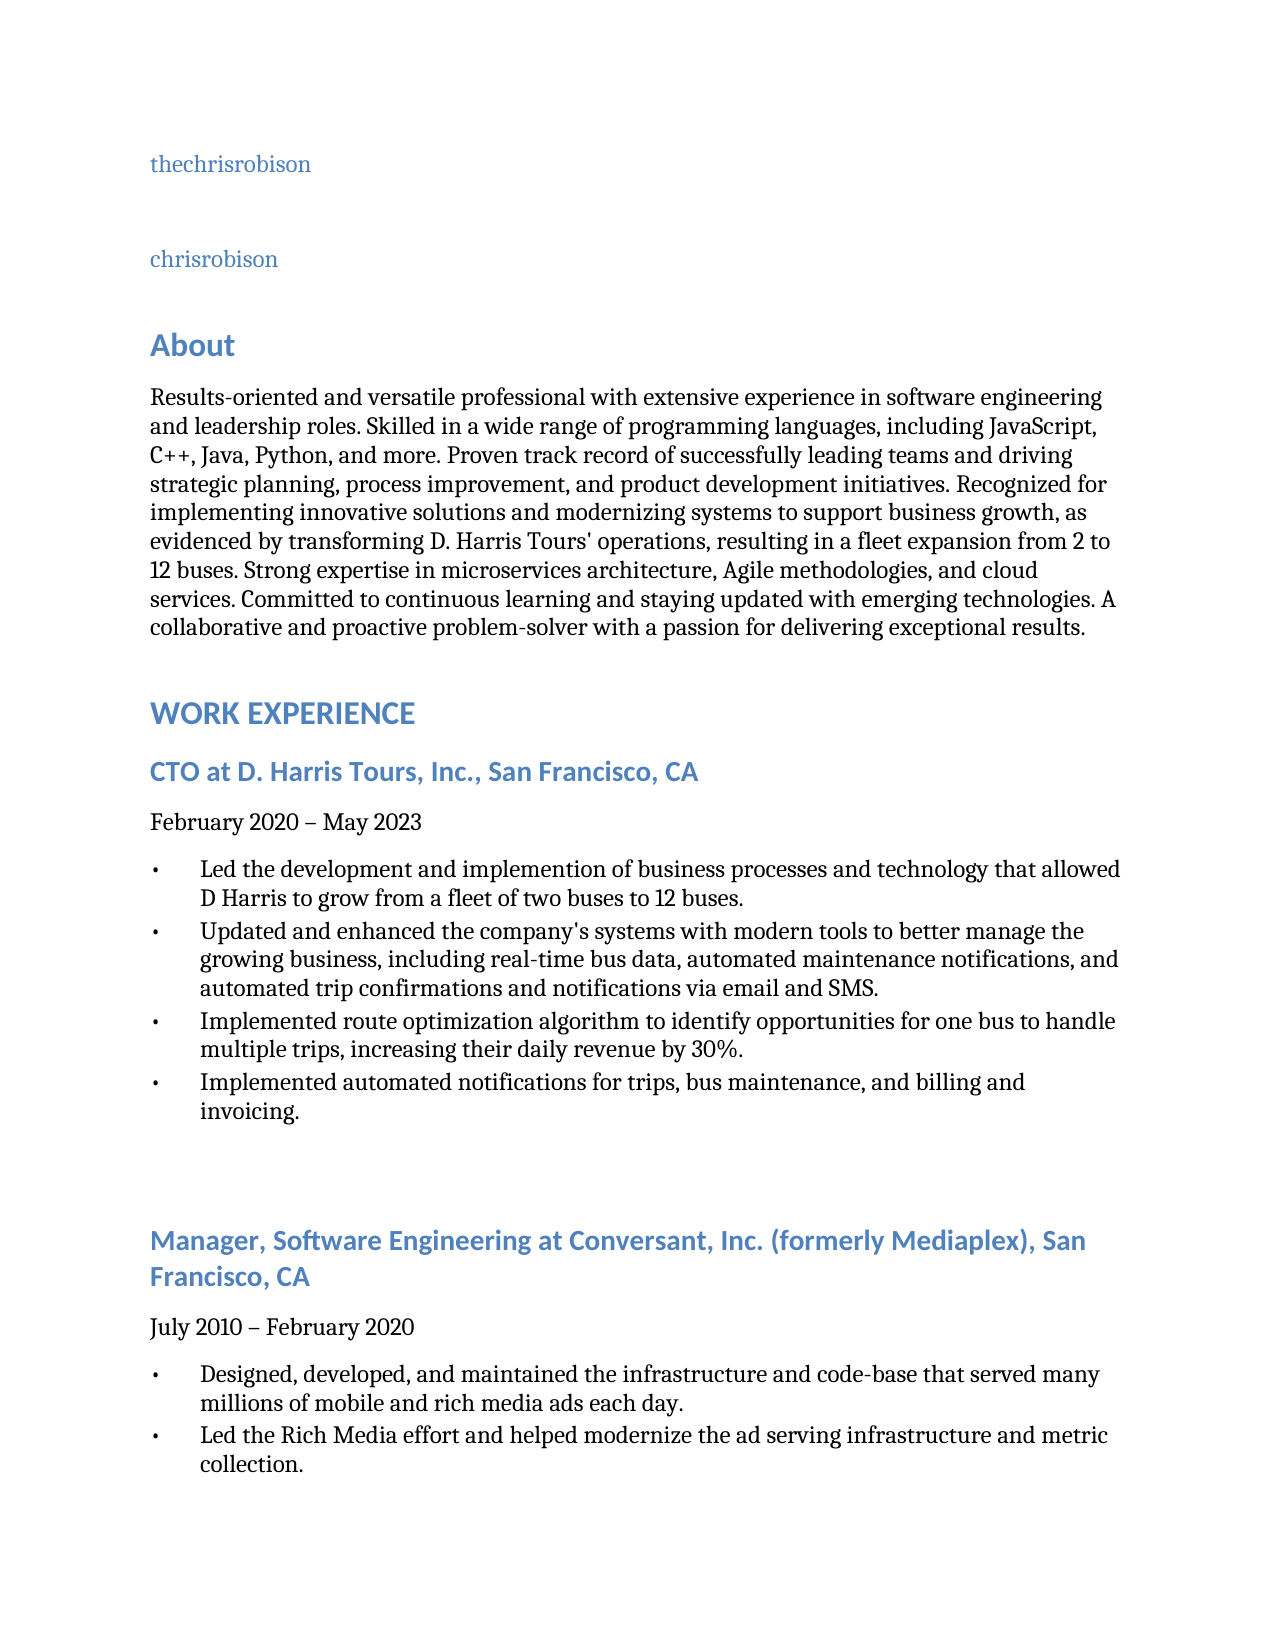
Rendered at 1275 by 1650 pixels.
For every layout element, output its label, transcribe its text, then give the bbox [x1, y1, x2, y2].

list Led the Rich Media effort and helped modernize the ad serving infrastructure and metric collection. [150, 1421, 1125, 1479]
subtitle WORK EXPERIENCE [150, 692, 1125, 733]
subtitle CTO at D. Harris Tours, Inc., San Francisco, CA [150, 753, 1125, 789]
text Results-oriented and versatile professional with extensive experience in software engineering and leadership roles. Skilled in a wide range of programming languages, including JavaScript, C++, Java, Python, and more. Proven track record of successfully leading teams and driving strategic planning, process improvement, and product development initiatives. Recognized for implementing innovative solutions and modernizing systems to support business growth, as evidenced by transforming D. Harris Tours' operations, resulting in a fleet expansion from 2 to 12 buses. Strong expertise in microservices architecture, Agile methodologies, and cloud services. Committed to continuous learning and staying updated with emerging technologies. A collaborative and proactive problem-solver with a passion for delivering exceptional results. [150, 383, 1125, 642]
list Updated and enhanced the company's systems with modern tools to better manage the growing business, including real-time bus data, automated maintenance notifications, and automated trip confirmations and notifications via email and SMS. [150, 917, 1125, 1003]
subtitle Manager, Software Engineering at Conversant, Inc. (formerly Mediaplex), San Francisco, CA [150, 1222, 1125, 1294]
list Designed, developed, and maintained the infrastructure and code-base that served many millions of mobile and rich media ads each day. [150, 1360, 1125, 1417]
list Implemented route optimization algorithm to identify opportunities for one bus to handle multiple trips, increasing their daily revenue by 30%. [150, 1007, 1125, 1064]
text chrisrobison [150, 245, 1125, 274]
subtitle About [150, 324, 1125, 364]
list Led the development and implemention of business processes and technology that allowed D Harris to grow from a fleet of two buses to 12 buses. [150, 855, 1125, 913]
text thechrisrobison [150, 150, 1125, 179]
text July 2010 – February 2020 [150, 1312, 1125, 1341]
list Implemented automated notifications for trips, bus maintenance, and billing and invoicing. [150, 1068, 1125, 1125]
text February 2020 – May 2023 [150, 808, 1125, 837]
